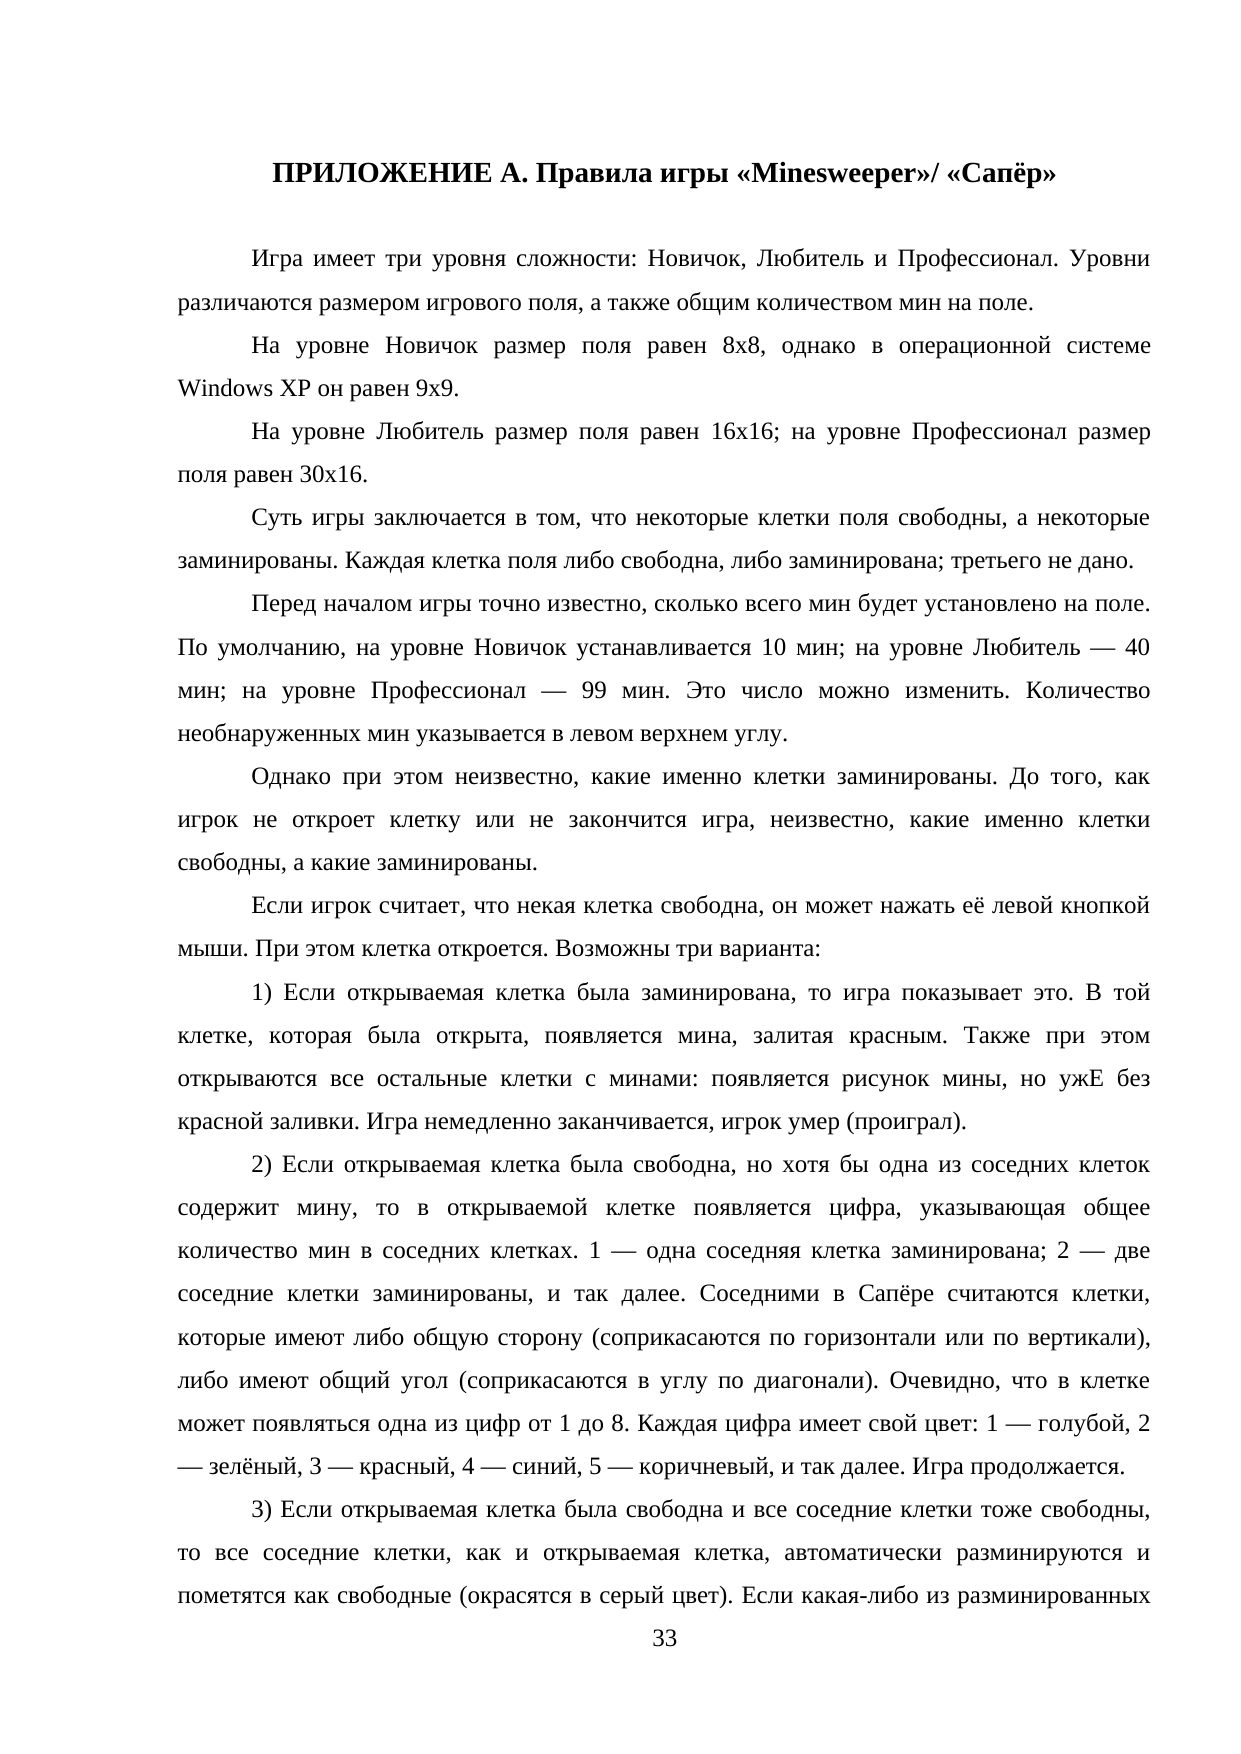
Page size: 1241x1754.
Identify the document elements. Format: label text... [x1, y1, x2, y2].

text Суть игры заключается в том, что некоторые клетки поля свободны, а некоторые заминированы. Каждая клетка поля либо свободна, либо заминирована; третьего не дано. [177, 502, 1152, 574]
text Игра имеет три уровня сложности: Новичок, Любитель и Профессионал. Уровни различаются размером игрового поля, а также общим количеством мин на поле. [177, 243, 1152, 315]
text Если игрок считает, что некая клетка свободна, он может нажать её левой кнопкой мыши. При этом клетка откроется. Возможны три варианта: [177, 890, 1152, 962]
text На уровне Любитель размер поля равен 16х16; на уровне Профессионал размер поля равен 30х16. [177, 416, 1152, 488]
subtitle ПРИЛОЖЕНИЕ А. Правила игры «Minesweeper»/ «Сапёр» [177, 156, 1152, 189]
text 2) Если открываемая клетка была свободна, но хотя бы одна из соседних клеток содержит мину, то в открываемой клетке появляется цифра, указывающая общее количество мин в соседних клетках. 1 — одна соседняя клетка заминирована; 2 — две соседние клетки заминированы, и так далее. Соседними в Сапёре считаются клетки, которые имеют либо общую сторону (соприкасаются по горизонтали или по вертикали), либо имеют общий угол (соприкасаются в углу по диагонали). Очевидно, что в клетке может появляться одна из цифр от 1 до 8. Каждая цифра имеет свой цвет: 1 — голубой, 2 — зелёный, 3 — красный, 4 — синий, 5 — коричневый, и так далее. Игра продолжается. [177, 1149, 1152, 1480]
text На уровне Новичок размер поля равен 8х8, однако в операционной системе Windows XP он равен 9х9. [177, 330, 1152, 402]
text 1) Если открываемая клетка была заминирована, то игра показывает это. В той клетке, которая была открыта, появляется мина, залитая красным. Также при этом открываются все остальные клетки с минами: появляется рисунок мины, но ужЕ без красной заливки. Игра немедленно заканчивается, игрок умер (проиграл). [177, 977, 1152, 1135]
text Перед началом игры точно известно, сколько всего мин будет установлено на поле. По умолчанию, на уровне Новичок устанавливается 10 мин; на уровне Любитель — 40 мин; на уровне Профессионал — 99 мин. Это число можно изменить. Количество необнаруженных мин указывается в левом верхнем углу. [177, 588, 1152, 747]
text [177, 1494, 1152, 1609]
text Однако при этом неизвестно, какие именно клетки заминированы. До того, как игрок не откроет клетку или не закончится игра, неизвестно, какие именно клетки свободны, а какие заминированы. [177, 761, 1152, 876]
